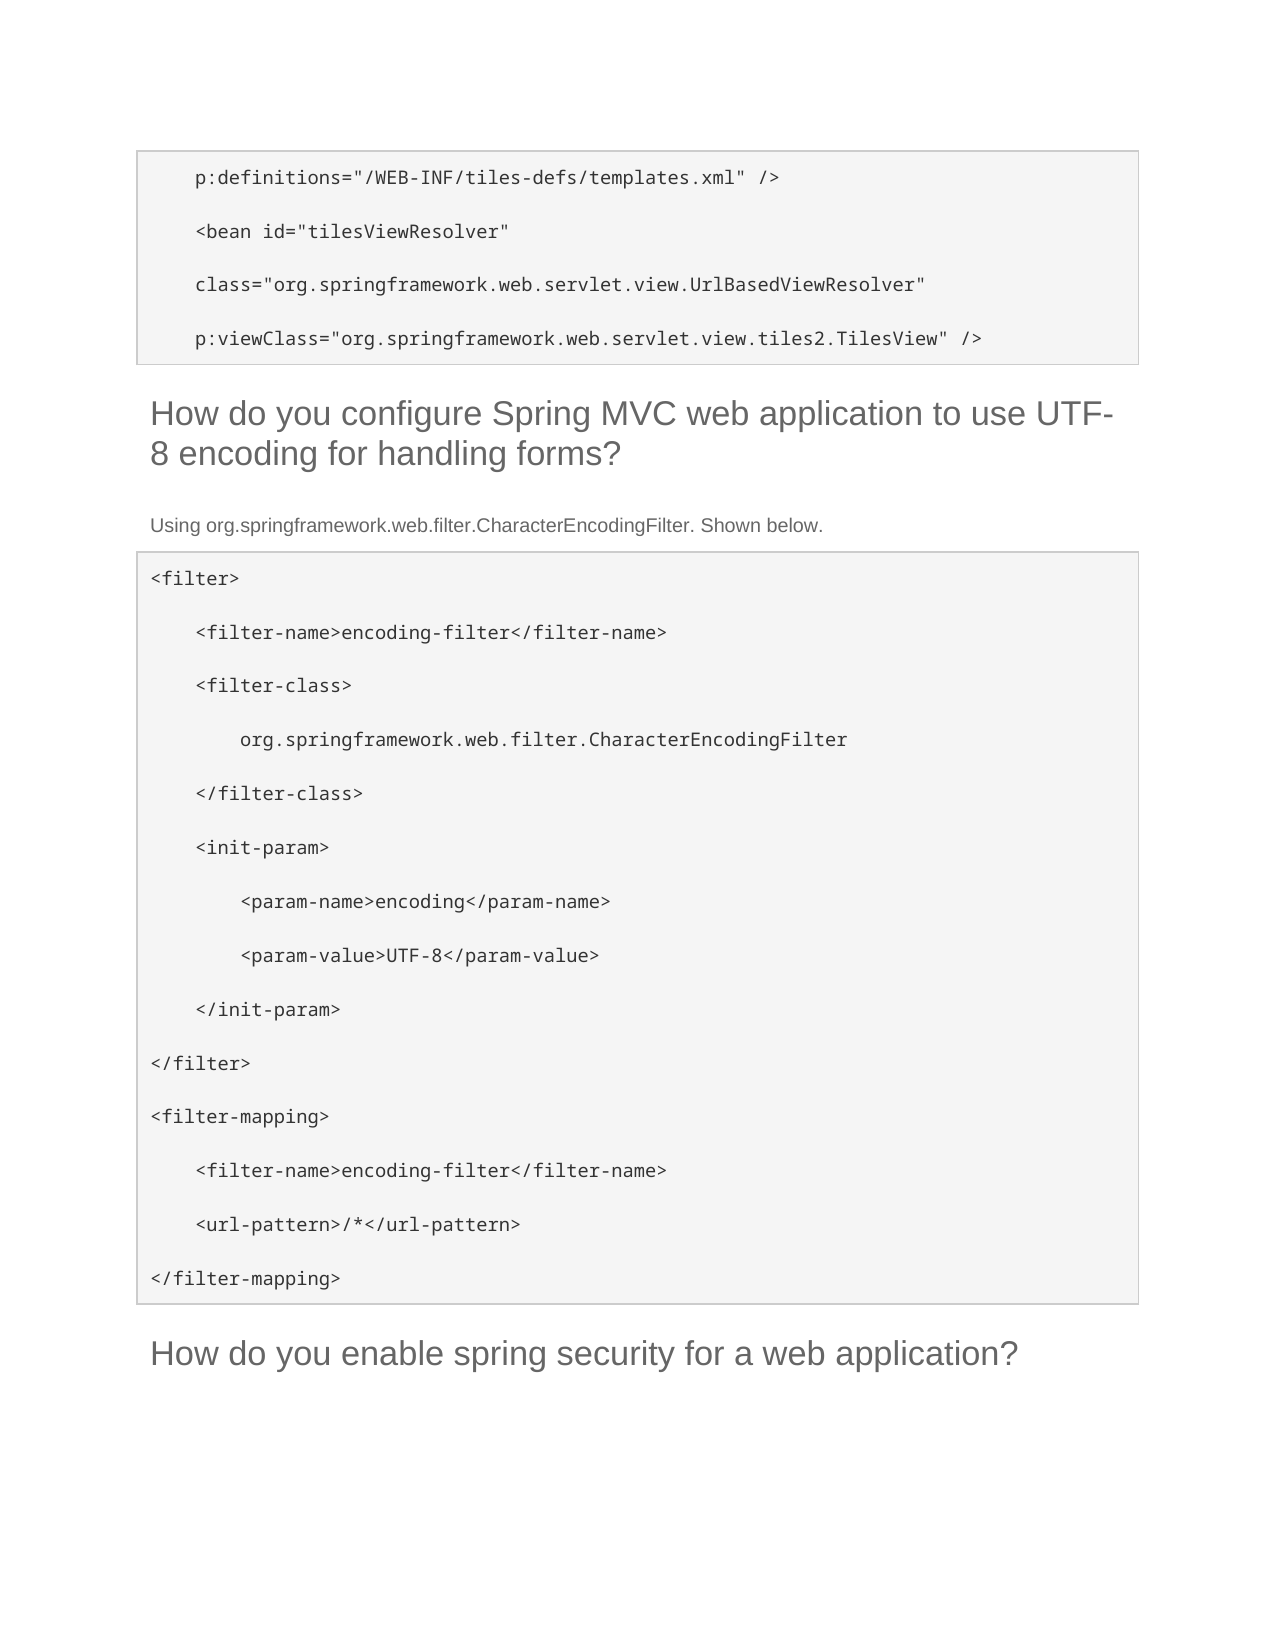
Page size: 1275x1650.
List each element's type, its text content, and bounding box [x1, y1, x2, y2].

text <filter> [138, 553, 1138, 591]
subtitle How do you enable spring security for a web application? [150, 1333, 1125, 1373]
subtitle How do you configure Spring MVC web application to use UTF-8 encoding for handling forms? [150, 393, 1125, 473]
text </filter-mapping> [138, 1251, 1138, 1303]
text class="org.springframework.web.servlet.view.UrlBasedViewResolver" [138, 258, 1138, 297]
text <filter-mapping> [138, 1089, 1138, 1129]
text org.springframework.web.filter.CharacterEncodingFilter [138, 713, 1138, 752]
text <bean id="tilesViewResolver" [138, 204, 1138, 243]
text <filter-class> [138, 659, 1138, 698]
text <url-pattern>/*</url-pattern> [138, 1197, 1138, 1237]
text <param-value>UTF-8</param-value> [138, 928, 1138, 968]
text p:viewClass="org.springframework.web.servlet.view.tiles2.TilesView" /> [138, 312, 1138, 364]
text Using org.springframework.web.filter.CharacterEncodingFilter. Shown below. [150, 487, 1125, 537]
text <filter-name>encoding-filter</filter-name> [138, 1143, 1138, 1183]
text <init-param> [138, 820, 1138, 860]
text </filter> [138, 1036, 1138, 1075]
text </filter-class> [138, 766, 1138, 806]
text </init-param> [138, 982, 1138, 1021]
text <filter-name>encoding-filter</filter-name> [138, 605, 1138, 644]
text <param-name>encoding</param-name> [138, 874, 1138, 914]
text p:definitions="/WEB-INF/tiles-defs/templates.xml" /> [138, 152, 1138, 189]
